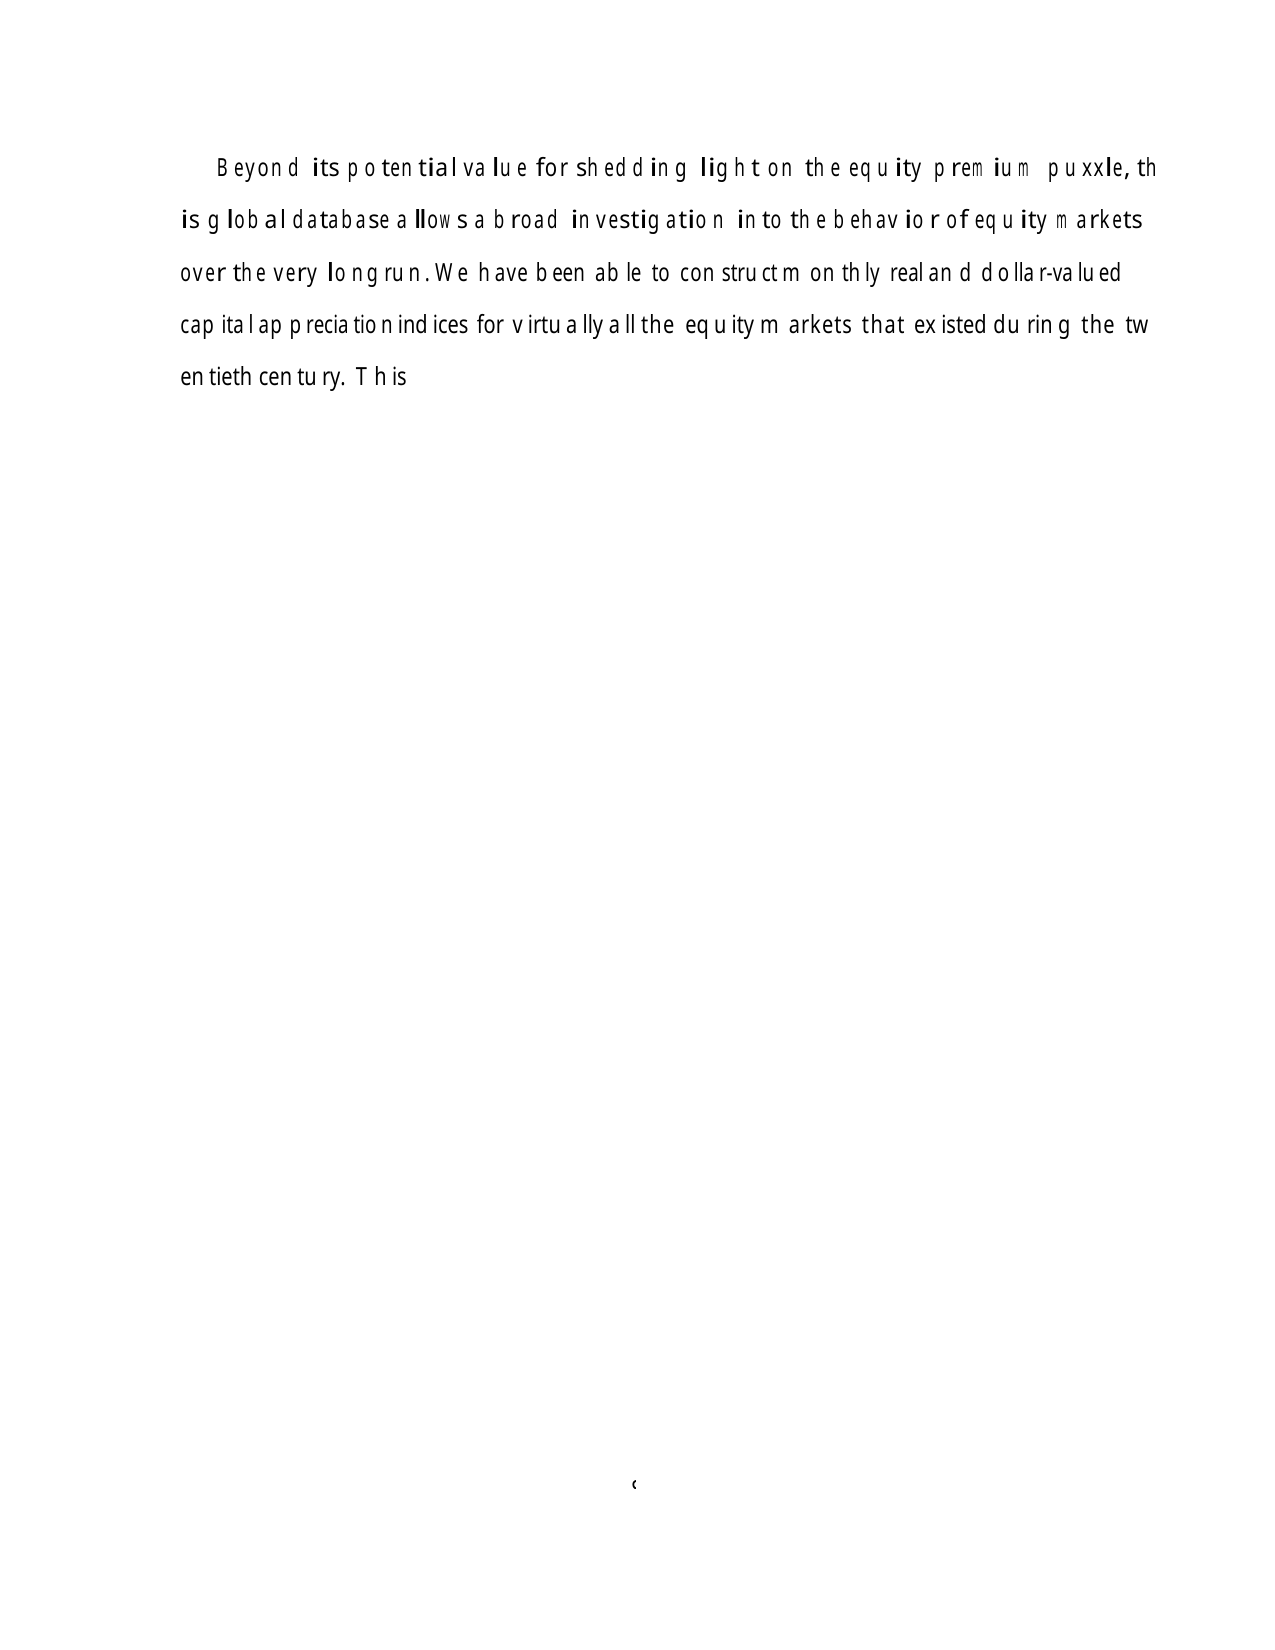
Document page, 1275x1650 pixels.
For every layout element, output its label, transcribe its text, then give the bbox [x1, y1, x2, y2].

text B eyon d its p o ten tial va lu e for sh ed d in g lig h t on th e eq u ity p rem iu m p u xxle, th is g lob al database a llow s a b road in vestig atio n in to th e b ehav io r of eq u ity m arkets over the very lo ng ru n . W e h ave b een ab le to con stru ct m on th ly real an d d o lla r-va lu ed cap ita l ap p recia tio n ind ices for v irtu a lly a ll the eq u ity m arkets that ex isted du rin g the tw en tieth cen tu ry. T h is [180, 150, 1159, 392]
